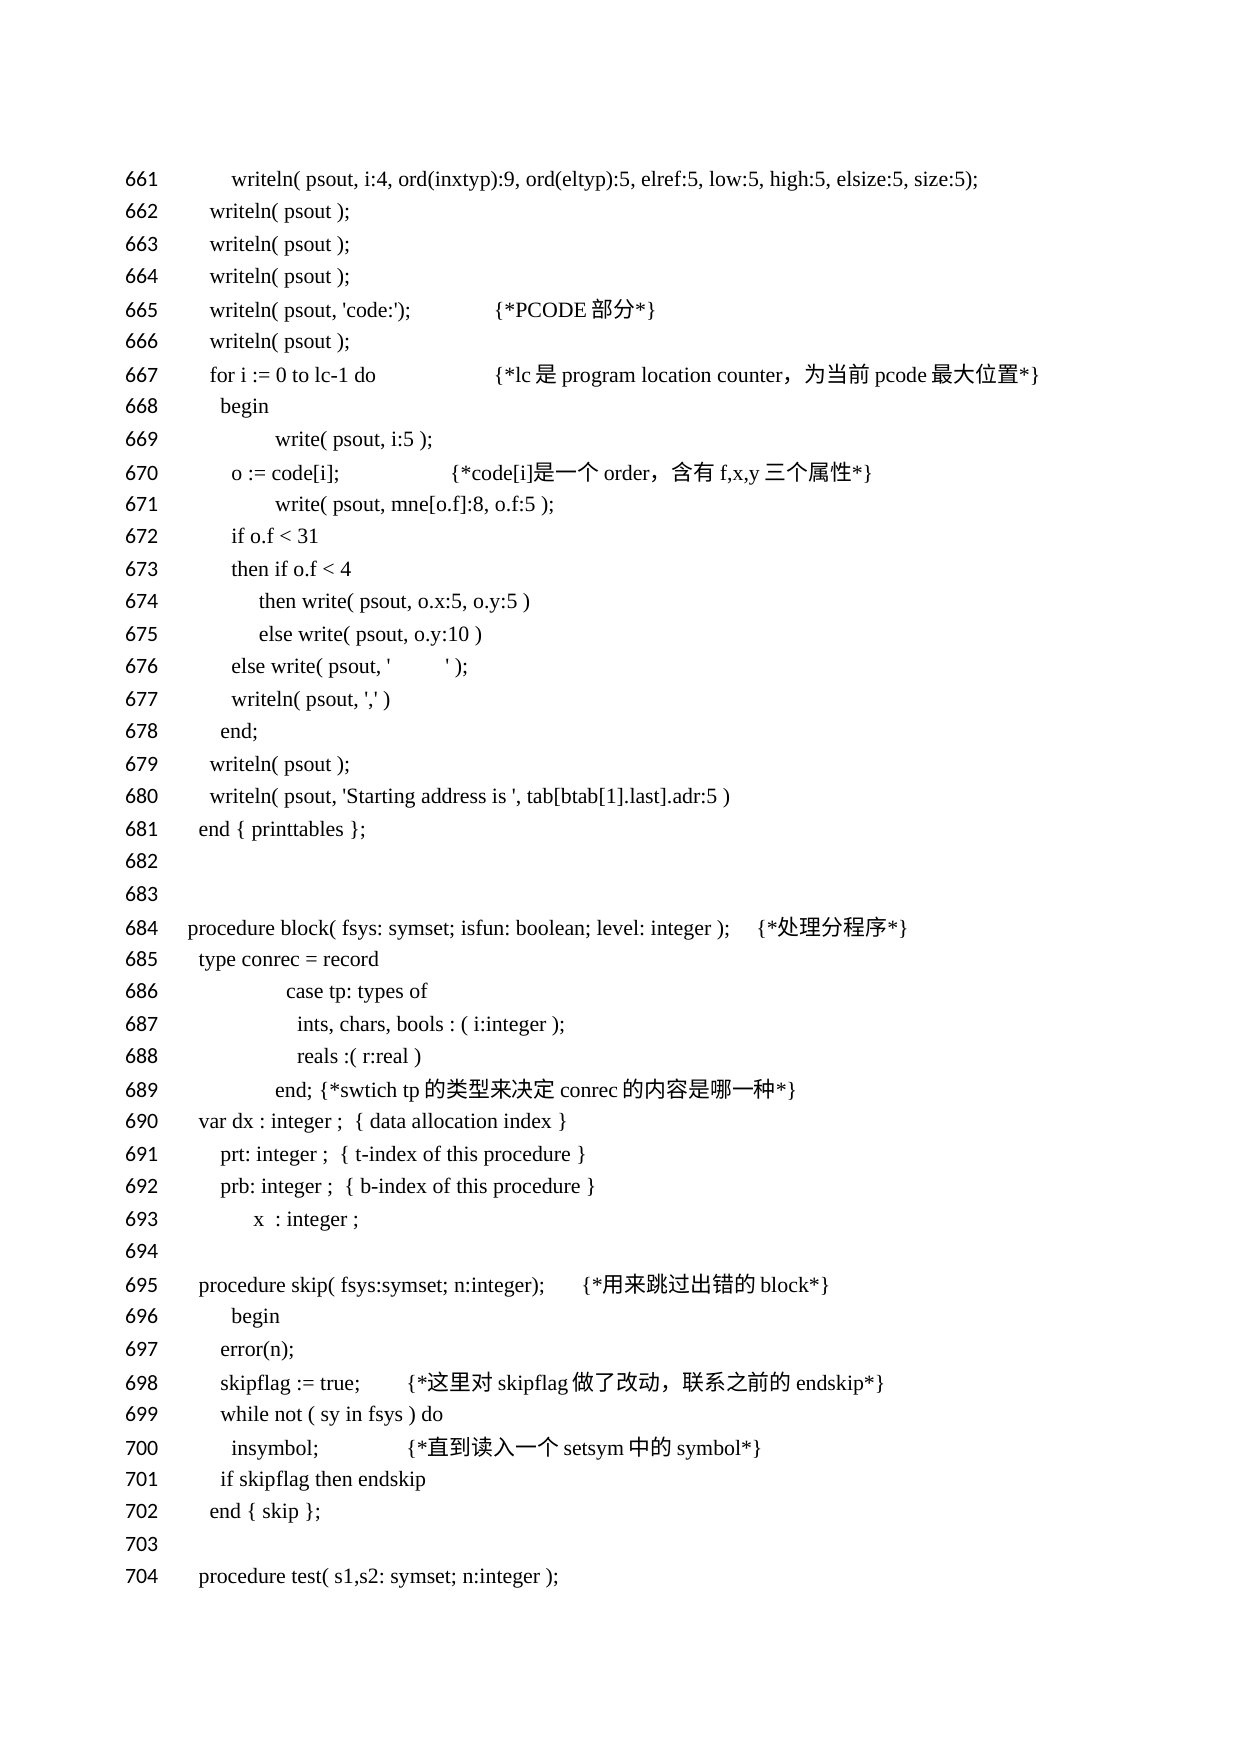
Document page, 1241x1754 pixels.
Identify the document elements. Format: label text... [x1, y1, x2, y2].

text else write( psout, o.y:10 ) [187, 617, 1053, 649]
text writeln( psout, ',' ) [187, 682, 1053, 714]
text begin [187, 1299, 1053, 1332]
text reals :( r:real ) [187, 1039, 1053, 1072]
text writeln( psout ); [187, 259, 1053, 292]
text error(n); [187, 1332, 1053, 1364]
text writeln( psout, i:4, ord(inxtyp):9, ord(eltyp):5, elref:5, low:5, high:5, elsize:5, size:5); [187, 162, 1053, 194]
text for i := 0 to lc-1 do {*lc是program location counter，为当前pcode最大位置*} [187, 357, 1053, 389]
text write( psout, i:5 ); [187, 422, 1053, 454]
text end; {*swtich tp的类型来决定conrec的内容是哪一种*} [187, 1072, 1053, 1104]
text writeln( psout ); [187, 227, 1053, 259]
text writeln( psout, 'code:'); {*PCODE部分*} [187, 292, 1053, 324]
text ints, chars, bools : ( i:integer ); [187, 1007, 1053, 1039]
text o := code[i]; {*code[i]是一个order，含有f,x,y三个属性*} [187, 454, 1053, 487]
text end; [187, 714, 1053, 747]
text then write( psout, o.x:5, o.y:5 ) [187, 584, 1053, 617]
text if o.f < 31 [187, 519, 1053, 552]
text write( psout, mne[o.f]:8, o.f:5 ); [187, 487, 1053, 519]
text type conrec = record [187, 942, 1053, 974]
text writeln( psout ); [187, 324, 1053, 357]
text procedure test( s1,s2: symset; n:integer ); [187, 1559, 1053, 1592]
text if skipflag then endskip [187, 1462, 1053, 1494]
text else write( psout, ' ' ); [187, 649, 1053, 682]
text while not ( sy in fsys ) do [187, 1397, 1053, 1429]
text end { skip }; [187, 1494, 1053, 1527]
text insymbol; {*直到读入一个setsym中的symbol*} [187, 1429, 1053, 1462]
text begin [187, 389, 1053, 422]
text skipflag := true; {*这里对skipflag做了改动，联系之前的endskip*} [187, 1364, 1053, 1397]
text writeln( psout ); [187, 194, 1053, 227]
text prb: integer ; { b-index of this procedure } [187, 1169, 1053, 1202]
text then if o.f < 4 [187, 552, 1053, 584]
text writeln( psout ); [187, 747, 1053, 779]
text procedure block( fsys: symset; isfun: boolean; level: integer ); {*处理分程序*} [187, 909, 1053, 942]
text var dx : integer ; { data allocation index } [187, 1104, 1053, 1137]
text end { printtables }; [187, 812, 1053, 844]
text prt: integer ; { t-index of this procedure } [187, 1137, 1053, 1169]
text procedure skip( fsys:symset; n:integer); {*用来跳过出错的block*} [187, 1267, 1053, 1299]
text case tp: types of [187, 974, 1053, 1007]
text x : integer ; [187, 1202, 1053, 1234]
text writeln( psout, 'Starting address is ', tab[btab[1].last].adr:5 ) [187, 779, 1053, 812]
